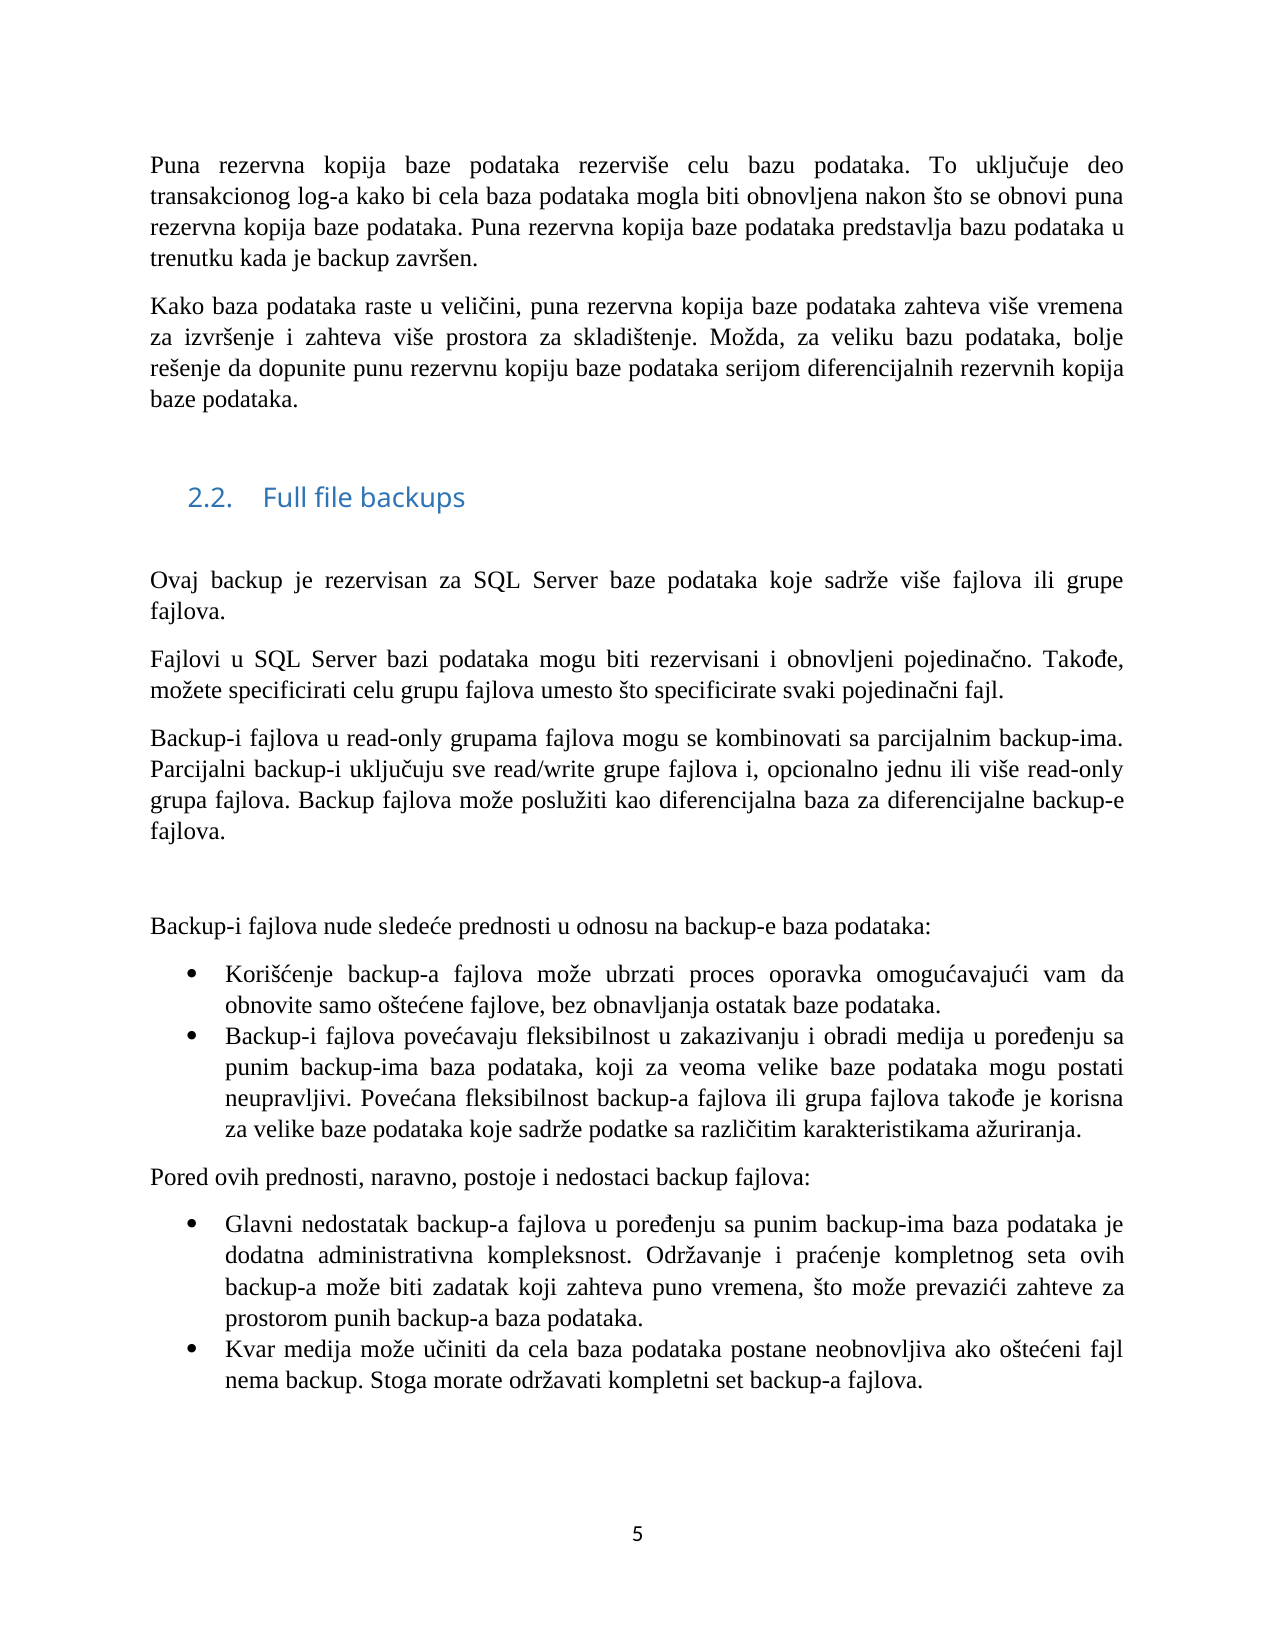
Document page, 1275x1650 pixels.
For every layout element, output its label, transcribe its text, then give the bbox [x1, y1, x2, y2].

text Puna rezervna kopija baze podataka rezerviše celu bazu podataka. To uključuje deo transakcionog log-a kako bi cela baza podataka mogla biti obnovljena nakon što se obnovi puna rezervna kopija baze podataka. Puna rezervna kopija baze podataka predstavlja bazu podataka u trenutku kada je backup završen. [150, 150, 1125, 272]
text Backup-i fajlova nude sledeće prednosti u odnosu na backup-e baza podataka: [150, 911, 1125, 940]
subtitle Full file backups [187, 478, 1125, 515]
text Ovaj backup je rezervisan za SQL Server baze podataka koje sadrže više fajlova ili grupe fajlova. [150, 565, 1125, 625]
text Kako baza podataka raste u veličini, puna rezervna kopija baze podataka zahteva više vremena za izvršenje i zahteva više prostora za skladištenje. Možda, za veliku bazu podataka, bolje rešenje da dopunite punu rezervnu kopiju baze podataka serijom diferencijalnih rezervnih kopija baze podataka. [150, 291, 1125, 413]
text Fajlovi u SQL Server bazi podataka mogu biti rezervisani i obnovljeni pojedinačno. Takođe, možete specificirati celu grupu fajlova umesto što specificirate svaki pojedinačni fajl. [150, 644, 1125, 704]
text Pored ovih prednosti, naravno, postoje i nedostaci backup fajlova: [150, 1162, 1125, 1191]
list Kvar medija može učiniti da cela baza podataka postane neobnovljiva ako oštećeni fajl nema backup. Stoga morate održavati kompletni set backup-a fajlova. [187, 1334, 1125, 1393]
text Backup-i fajlova u read-only grupama fajlova mogu se kombinovati sa parcijalnim backup-ima. Parcijalni backup-i uključuju sve read/write grupe fajlova i, opcionalno jednu ili više read-only grupa fajlova. Backup fajlova može poslužiti kao diferencijalna baza za diferencijalne backup-e fajlova. [150, 723, 1125, 844]
list Backup-i fajlova povećavaju fleksibilnost u zakazivanju i obradi medija u poređenju sa punim backup-ima baza podataka, koji za veoma velike baze podataka mogu postati neupravljivi. Povećana fleksibilnost backup-a fajlova ili grupa fajlova takođe je korisna za velike baze podataka koje sadrže podatke sa različitim karakteristikama ažuriranja. [187, 1021, 1125, 1143]
list Glavni nedostatak backup-a fajlova u poređenju sa punim backup-ima baza podataka je dodatna administrativna kompleksnost. Održavanje i praćenje kompletnog seta ovih backup-a može biti zadatak koji zahteva puno vremena, što može prevazići zahteve za prostorom punih backup-a baza podataka. [187, 1209, 1125, 1331]
list Korišćenje backup-a fajlova može ubrzati proces oporavka omogućavajući vam da obnovite samo oštećene fajlove, bez obnavljanja ostatak baze podataka. [187, 959, 1125, 1019]
